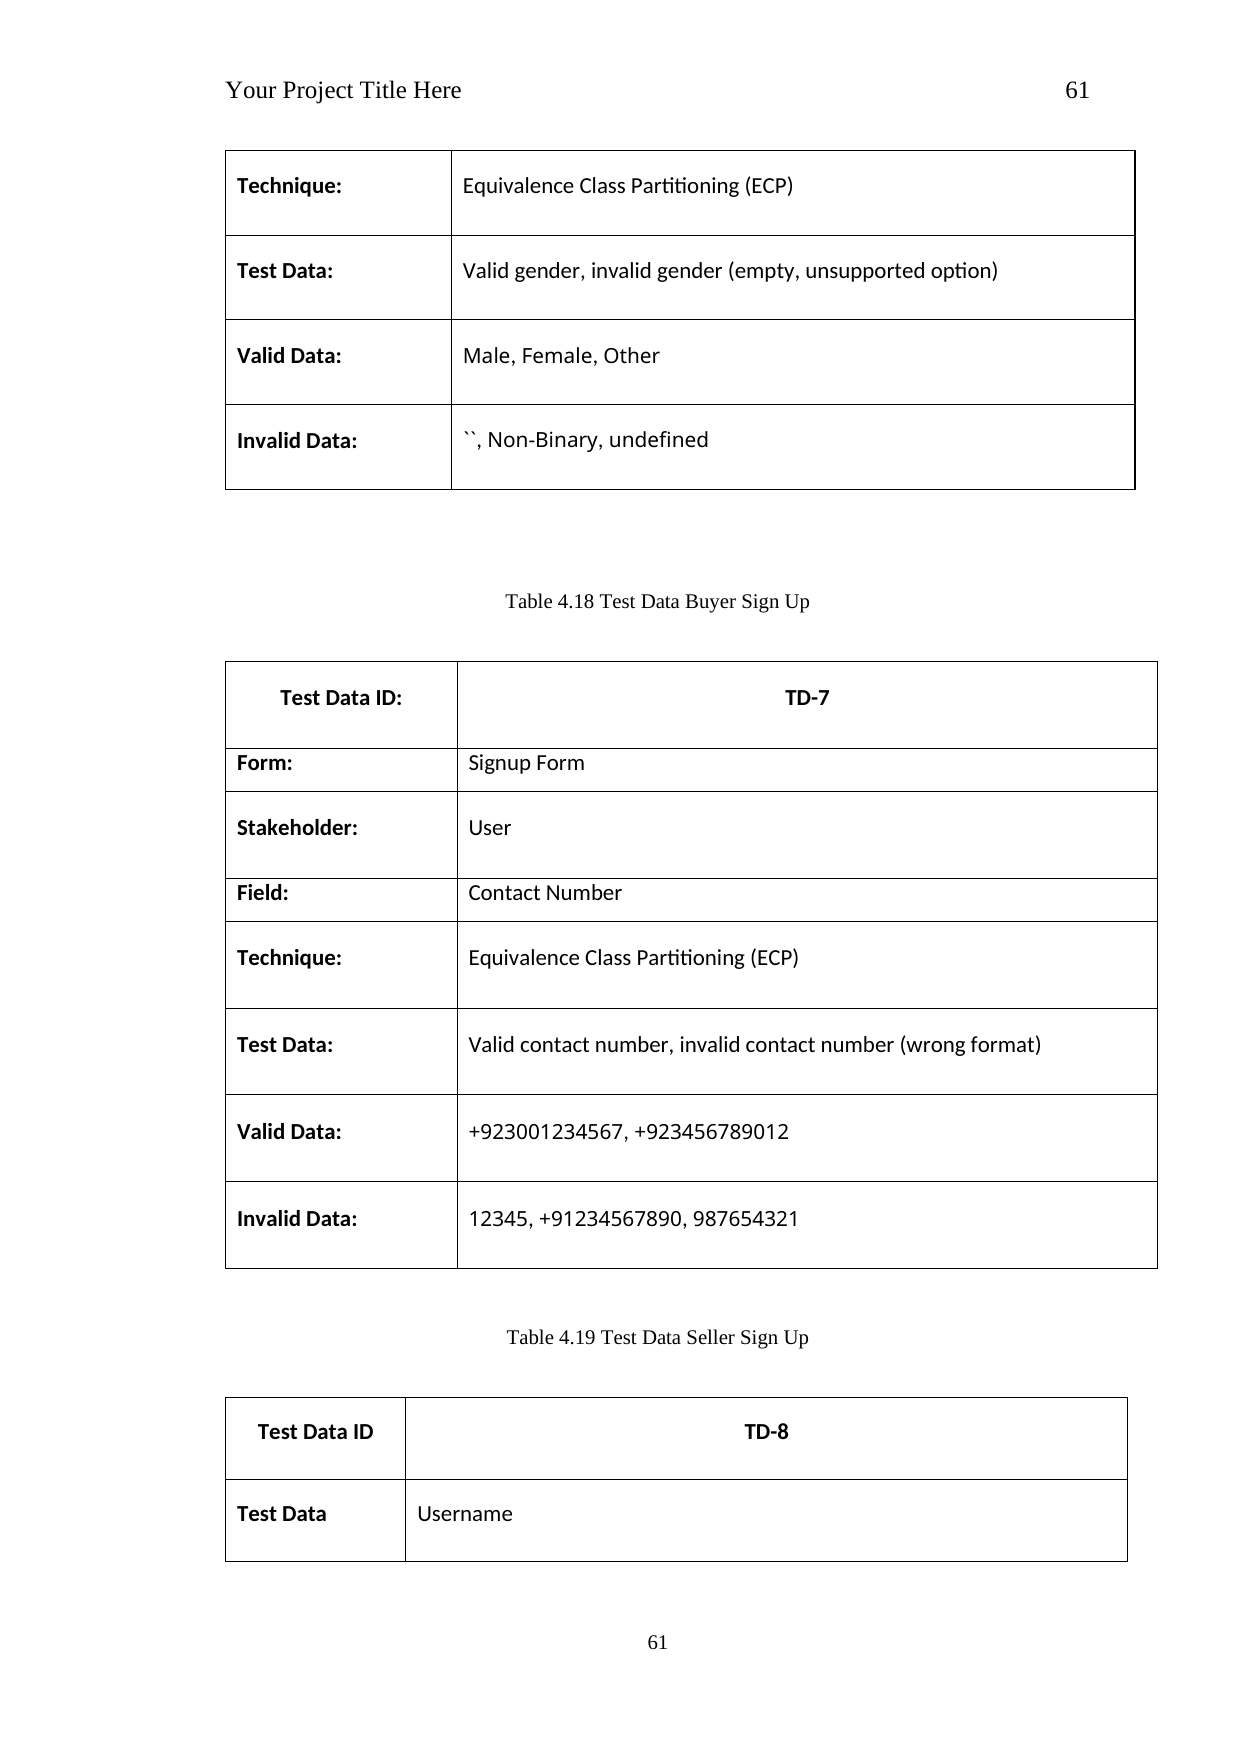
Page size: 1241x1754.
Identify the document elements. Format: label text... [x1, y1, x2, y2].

table_header Test Data ID: [226, 662, 457, 747]
table_cell Male, Female, Other [452, 320, 1134, 404]
table_cell Field: [226, 879, 457, 921]
table_cell Valid contact number, invalid contact number (wrong format) [458, 1009, 1157, 1094]
table_cell ``, Non-Binary, undefined [452, 405, 1134, 489]
table_cell Contact Number [458, 879, 1157, 921]
table_cell Invalid Data: [226, 1182, 457, 1268]
table_header TD-7 [458, 662, 1157, 747]
table_header Test Data ID [226, 1398, 405, 1479]
table_cell Equivalence Class Partitioning (ECP) [458, 922, 1157, 1008]
table_cell Valid Data: [226, 320, 451, 404]
table_cell Signup Form [458, 749, 1157, 791]
text Table 4.19 Test Data Seller Sign Up [225, 1324, 1090, 1349]
table_cell 12345, +91234567890, 987654321 [458, 1182, 1157, 1268]
table_cell Invalid Data: [226, 405, 451, 489]
table_cell Username [406, 1480, 1127, 1561]
table_cell Technique: [226, 922, 457, 1008]
table_cell Equivalence Class Partitioning (ECP) [452, 151, 1134, 235]
table_header TD-8 [406, 1398, 1127, 1479]
table_cell Test Data: [226, 1009, 457, 1094]
table_cell +923001234567, +923456789012 [458, 1095, 1157, 1181]
table_cell Test Data: [226, 236, 451, 319]
table_cell Test Data [226, 1480, 405, 1561]
table_cell Stakeholder: [226, 792, 457, 877]
table_cell User [458, 792, 1157, 877]
table_cell Form: [226, 749, 457, 791]
text Table 4.18 Test Data Buyer Sign Up [225, 588, 1090, 613]
table_cell Technique: [226, 151, 451, 235]
table_cell Valid gender, invalid gender (empty, unsupported option) [452, 236, 1134, 319]
table_cell Valid Data: [226, 1095, 457, 1181]
